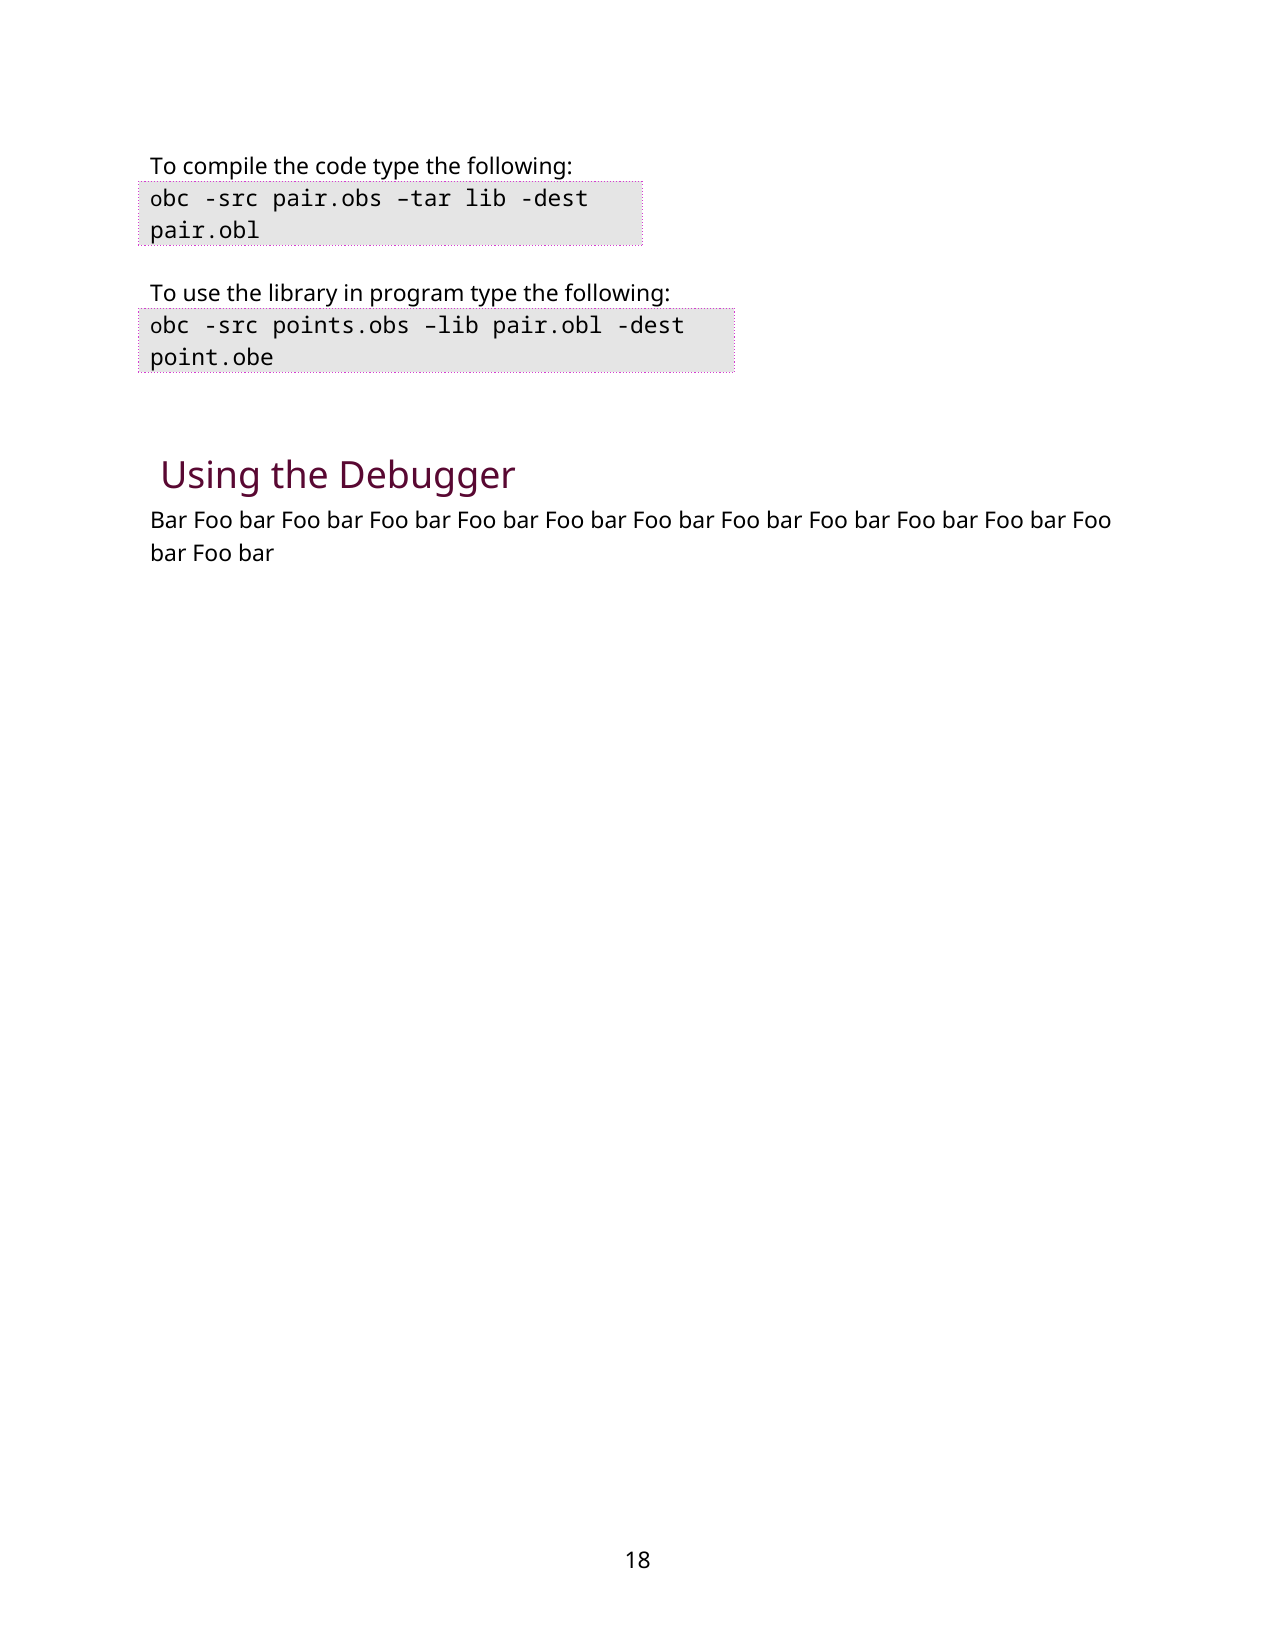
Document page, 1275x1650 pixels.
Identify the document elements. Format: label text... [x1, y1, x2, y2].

text Bar Foo bar Foo bar Foo bar Foo bar Foo bar Foo bar Foo bar Foo bar Foo bar Foo bar Foo bar Foo bar [150, 503, 1125, 568]
subtitle Using the Debugger [150, 448, 1125, 499]
table_header obc -src pair.obs –tar lib -dest pair.obl [139, 181, 642, 245]
table_header obc -src points.obs –lib pair.obl -dest point.obe [139, 308, 734, 372]
text To use the library in program type the following: [150, 277, 1125, 308]
text To compile the code type the following: [150, 150, 1125, 181]
